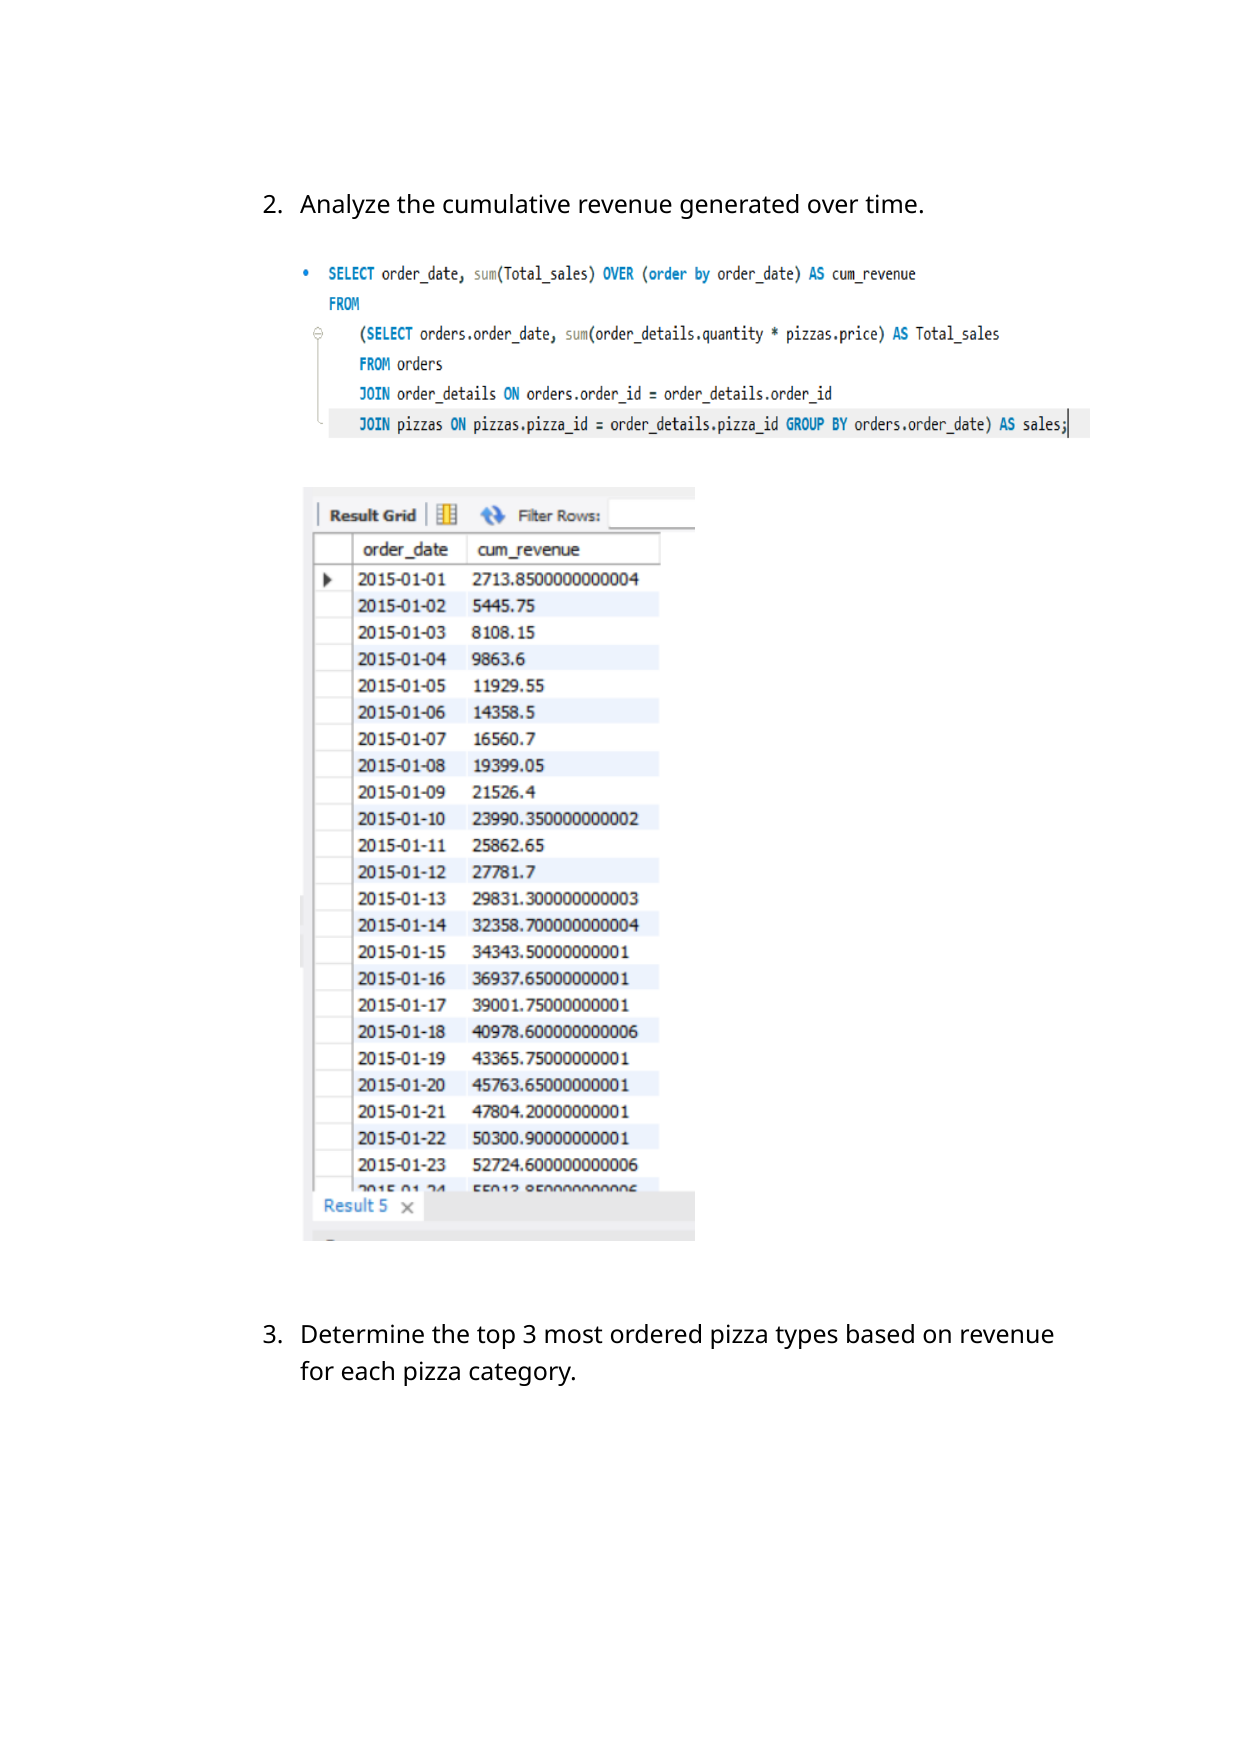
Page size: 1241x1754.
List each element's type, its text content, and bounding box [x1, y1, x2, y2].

list Determine the top 3 most ordered pizza types based on revenue for each pizza category. [262, 1317, 1090, 1388]
picture [300, 260, 1090, 448]
list Analyze the cumulative revenue generated over time. [262, 187, 1090, 221]
picture [300, 487, 695, 1241]
